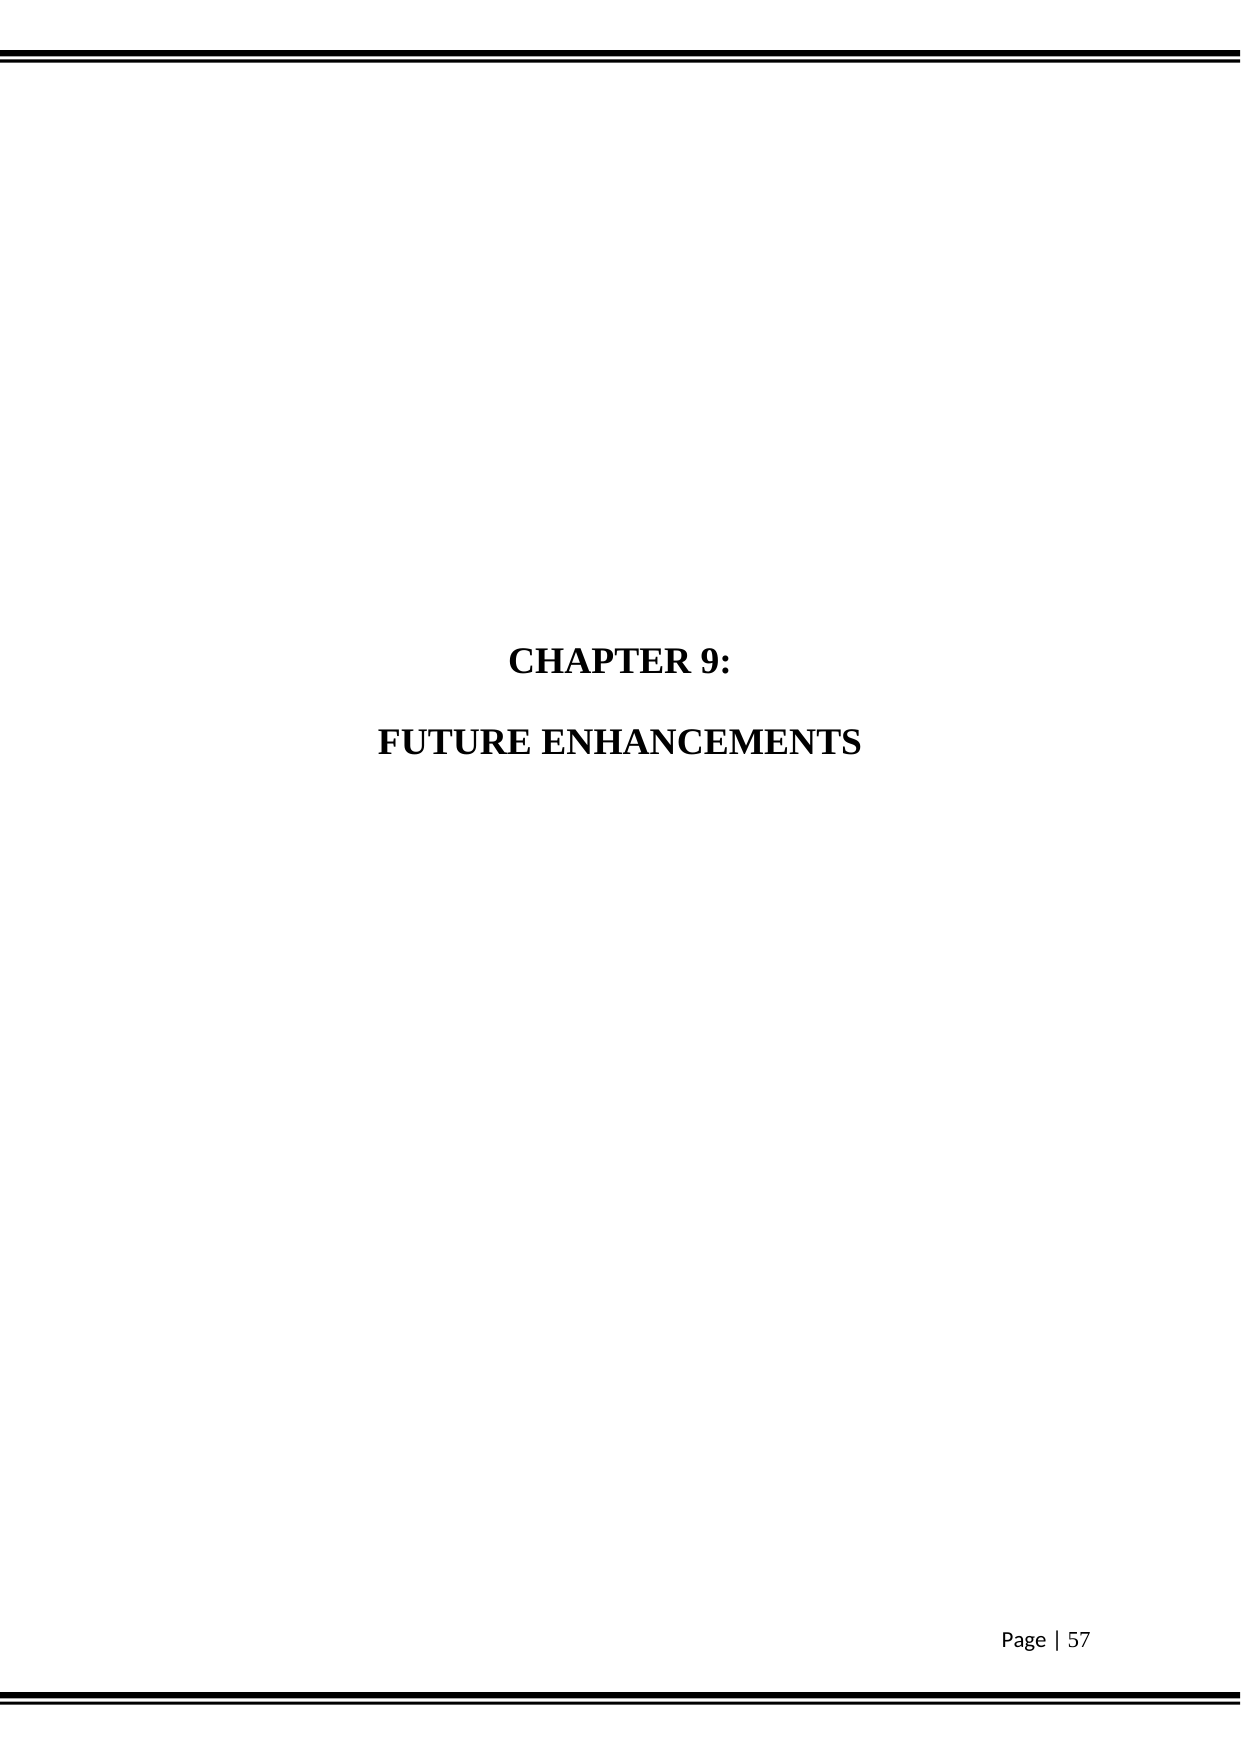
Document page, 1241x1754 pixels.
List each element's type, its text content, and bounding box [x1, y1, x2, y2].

subtitle CHAPTER 9: FUTURE ENHANCEMENTS [378, 639, 863, 763]
